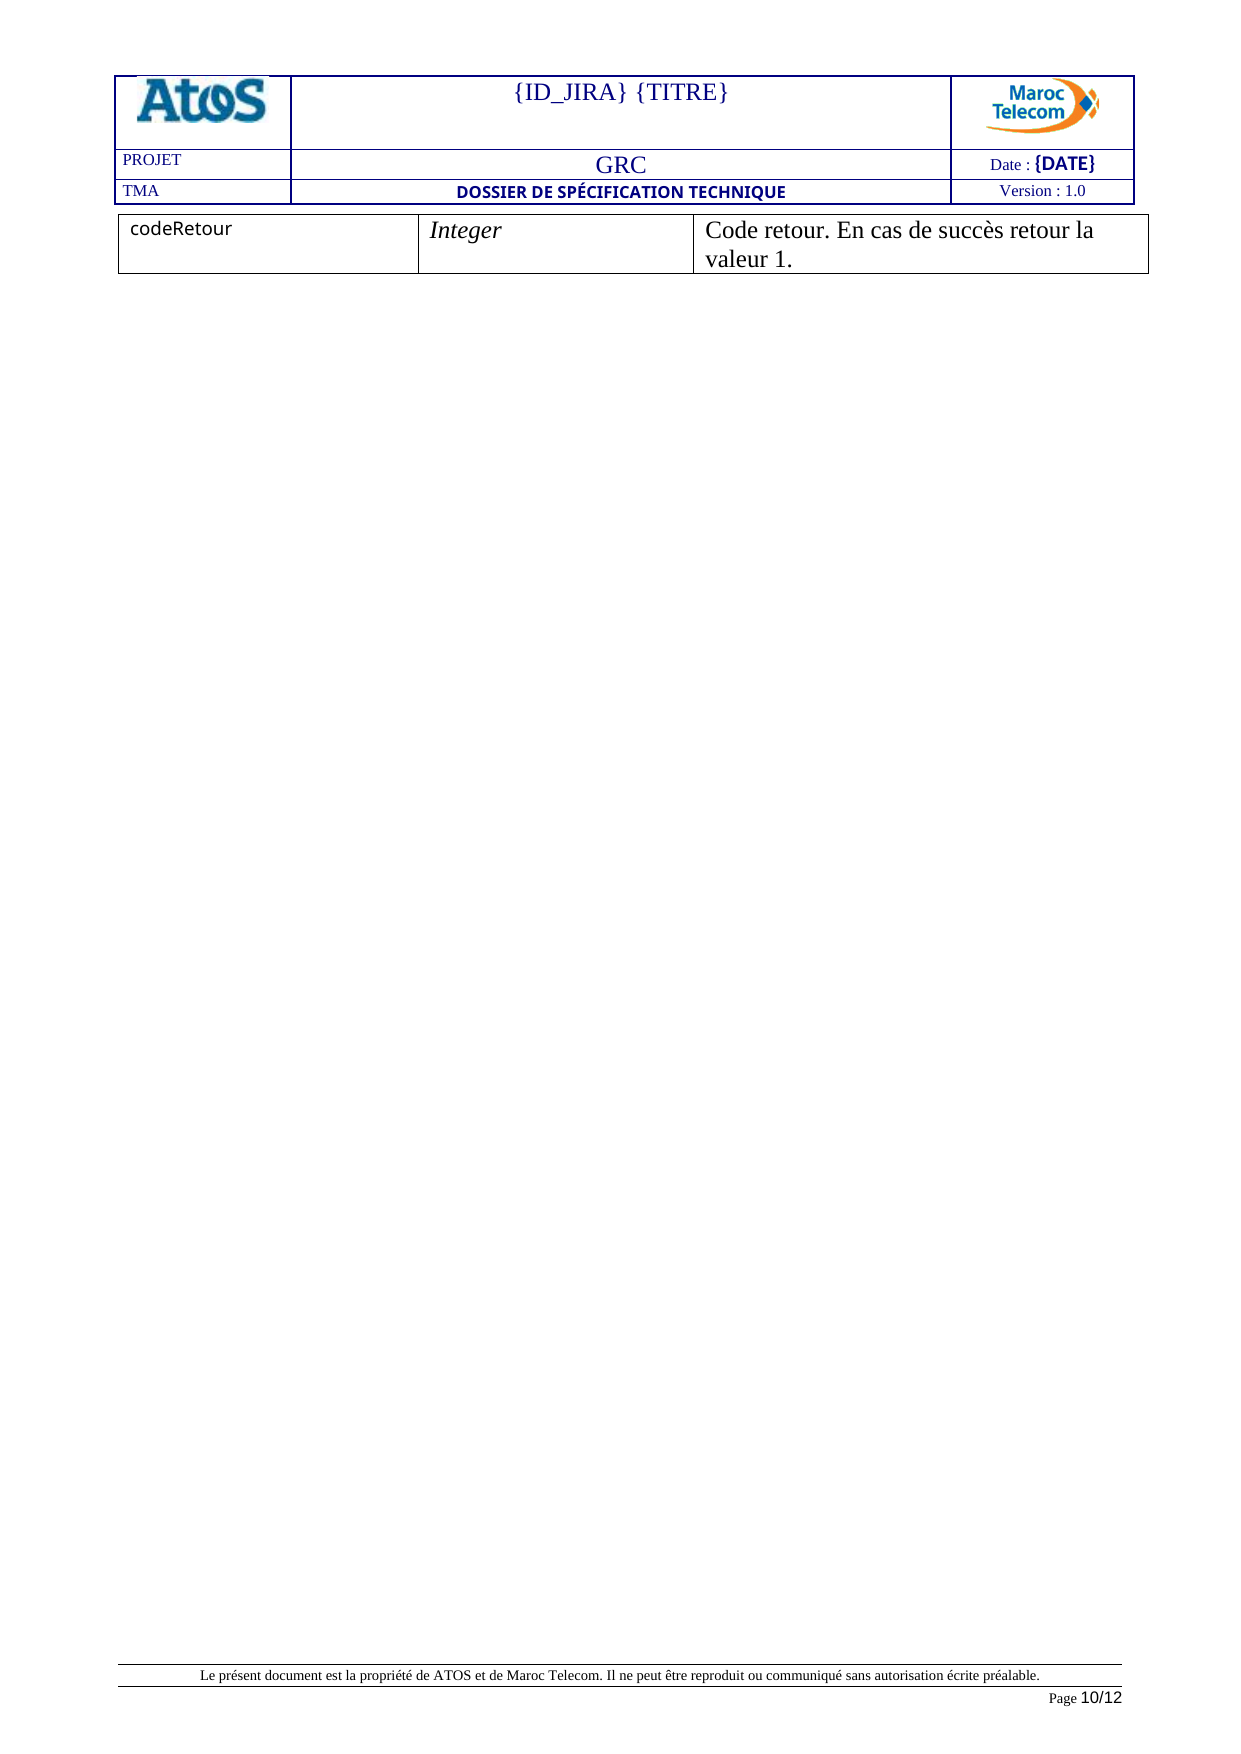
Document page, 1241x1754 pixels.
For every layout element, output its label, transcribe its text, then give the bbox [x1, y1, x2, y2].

table_cell Code retour. En cas de succès retour la valeur 1. [694, 215, 1148, 273]
table_cell Integer [419, 215, 693, 273]
picture [985, 76, 1100, 134]
picture [136, 76, 270, 123]
table_cell codeRetour [119, 215, 418, 273]
